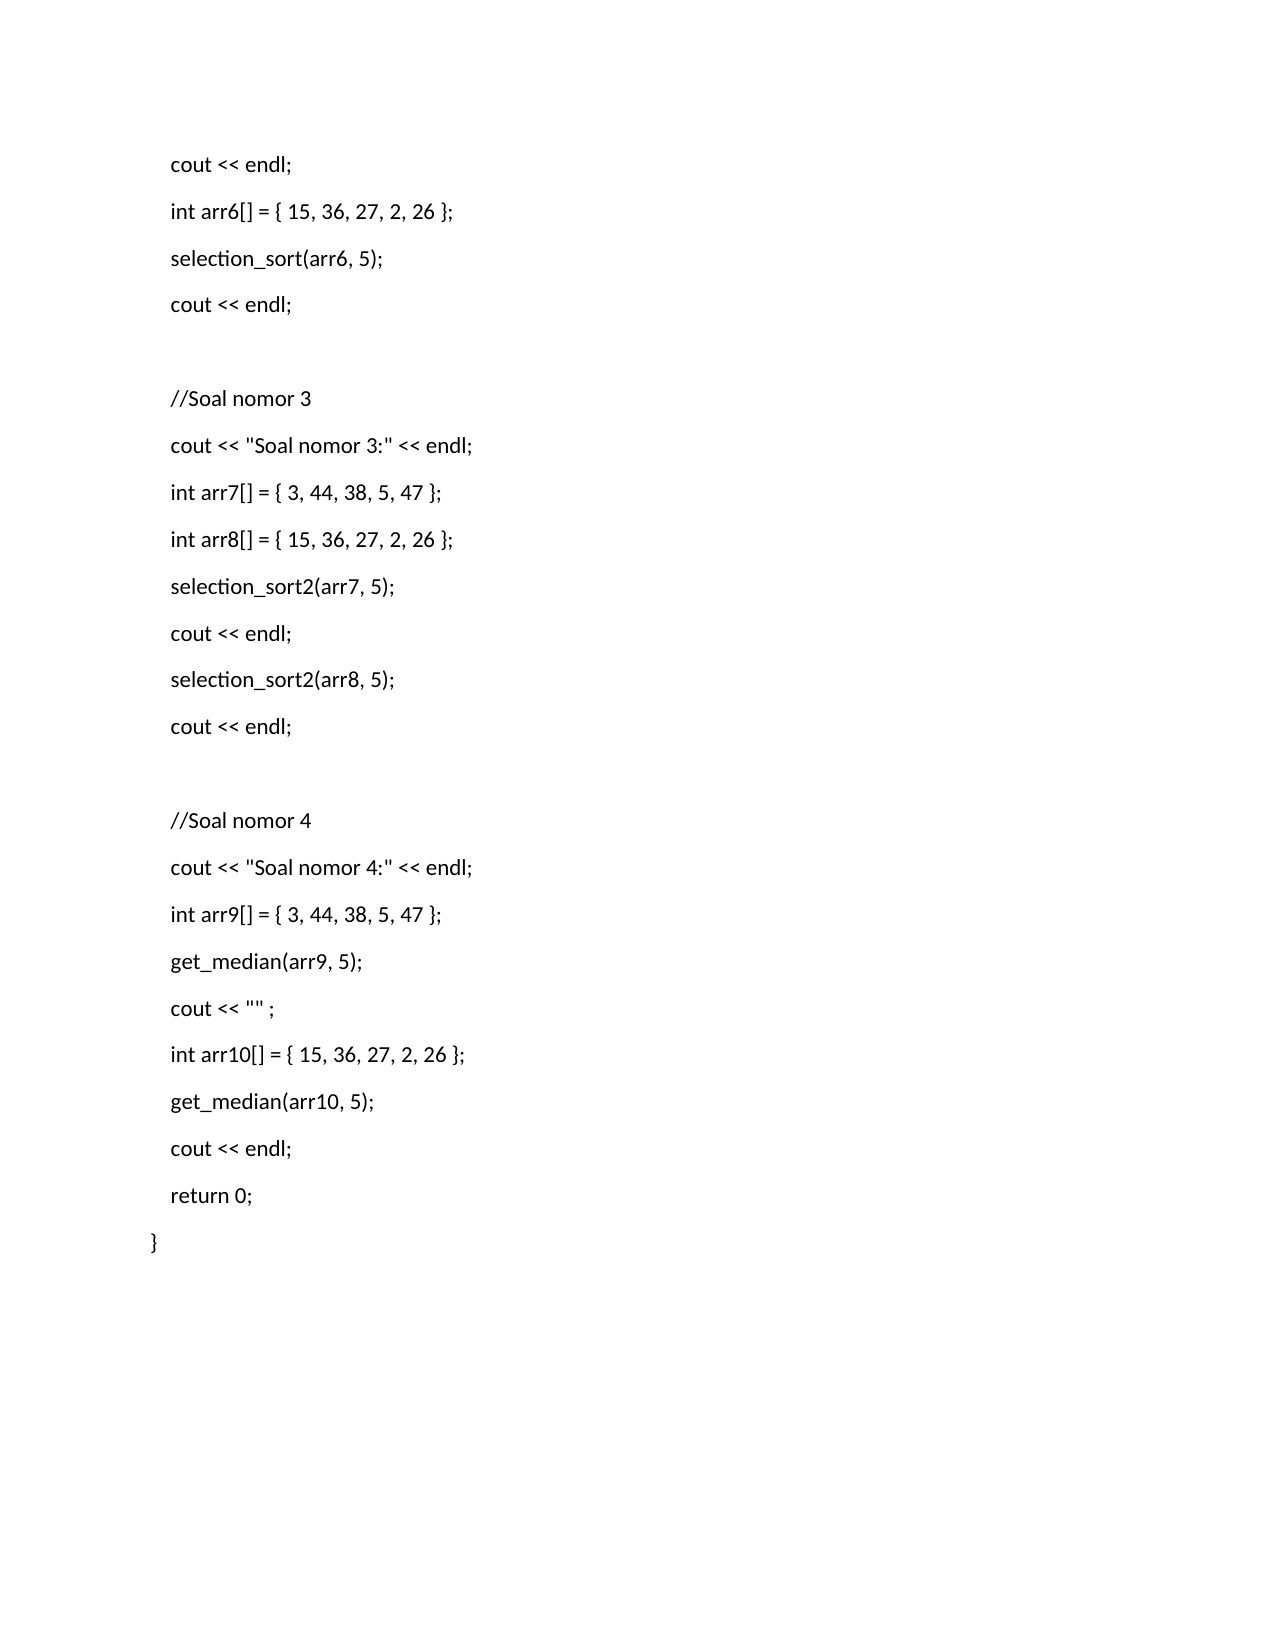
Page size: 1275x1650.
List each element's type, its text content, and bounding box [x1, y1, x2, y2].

text cout << endl; [150, 291, 1125, 319]
text cout << "" ; [150, 994, 1125, 1022]
text //Soal nomor 3 [150, 384, 1125, 412]
text cout << endl; [150, 619, 1125, 647]
text cout << endl; [150, 150, 1125, 178]
text cout << endl; [150, 712, 1125, 741]
text cout << "Soal nomor 4:" << endl; [150, 853, 1125, 881]
text get_median(arr9, 5); [150, 947, 1125, 975]
text selection_sort2(arr8, 5); [150, 666, 1125, 694]
text selection_sort2(arr7, 5); [150, 572, 1125, 600]
text int arr9[] = { 3, 44, 38, 5, 47 }; [150, 900, 1125, 928]
text int arr8[] = { 15, 36, 27, 2, 26 }; [150, 525, 1125, 553]
text int arr7[] = { 3, 44, 38, 5, 47 }; [150, 478, 1125, 506]
text return 0; [150, 1181, 1125, 1209]
text cout << endl; [150, 1134, 1125, 1162]
text int arr10[] = { 15, 36, 27, 2, 26 }; [150, 1041, 1125, 1069]
text } [150, 1228, 1125, 1256]
text cout << "Soal nomor 3:" << endl; [150, 431, 1125, 459]
text int arr6[] = { 15, 36, 27, 2, 26 }; [150, 197, 1125, 225]
text selection_sort(arr6, 5); [150, 244, 1125, 272]
text get_median(arr10, 5); [150, 1087, 1125, 1116]
text //Soal nomor 4 [150, 806, 1125, 834]
